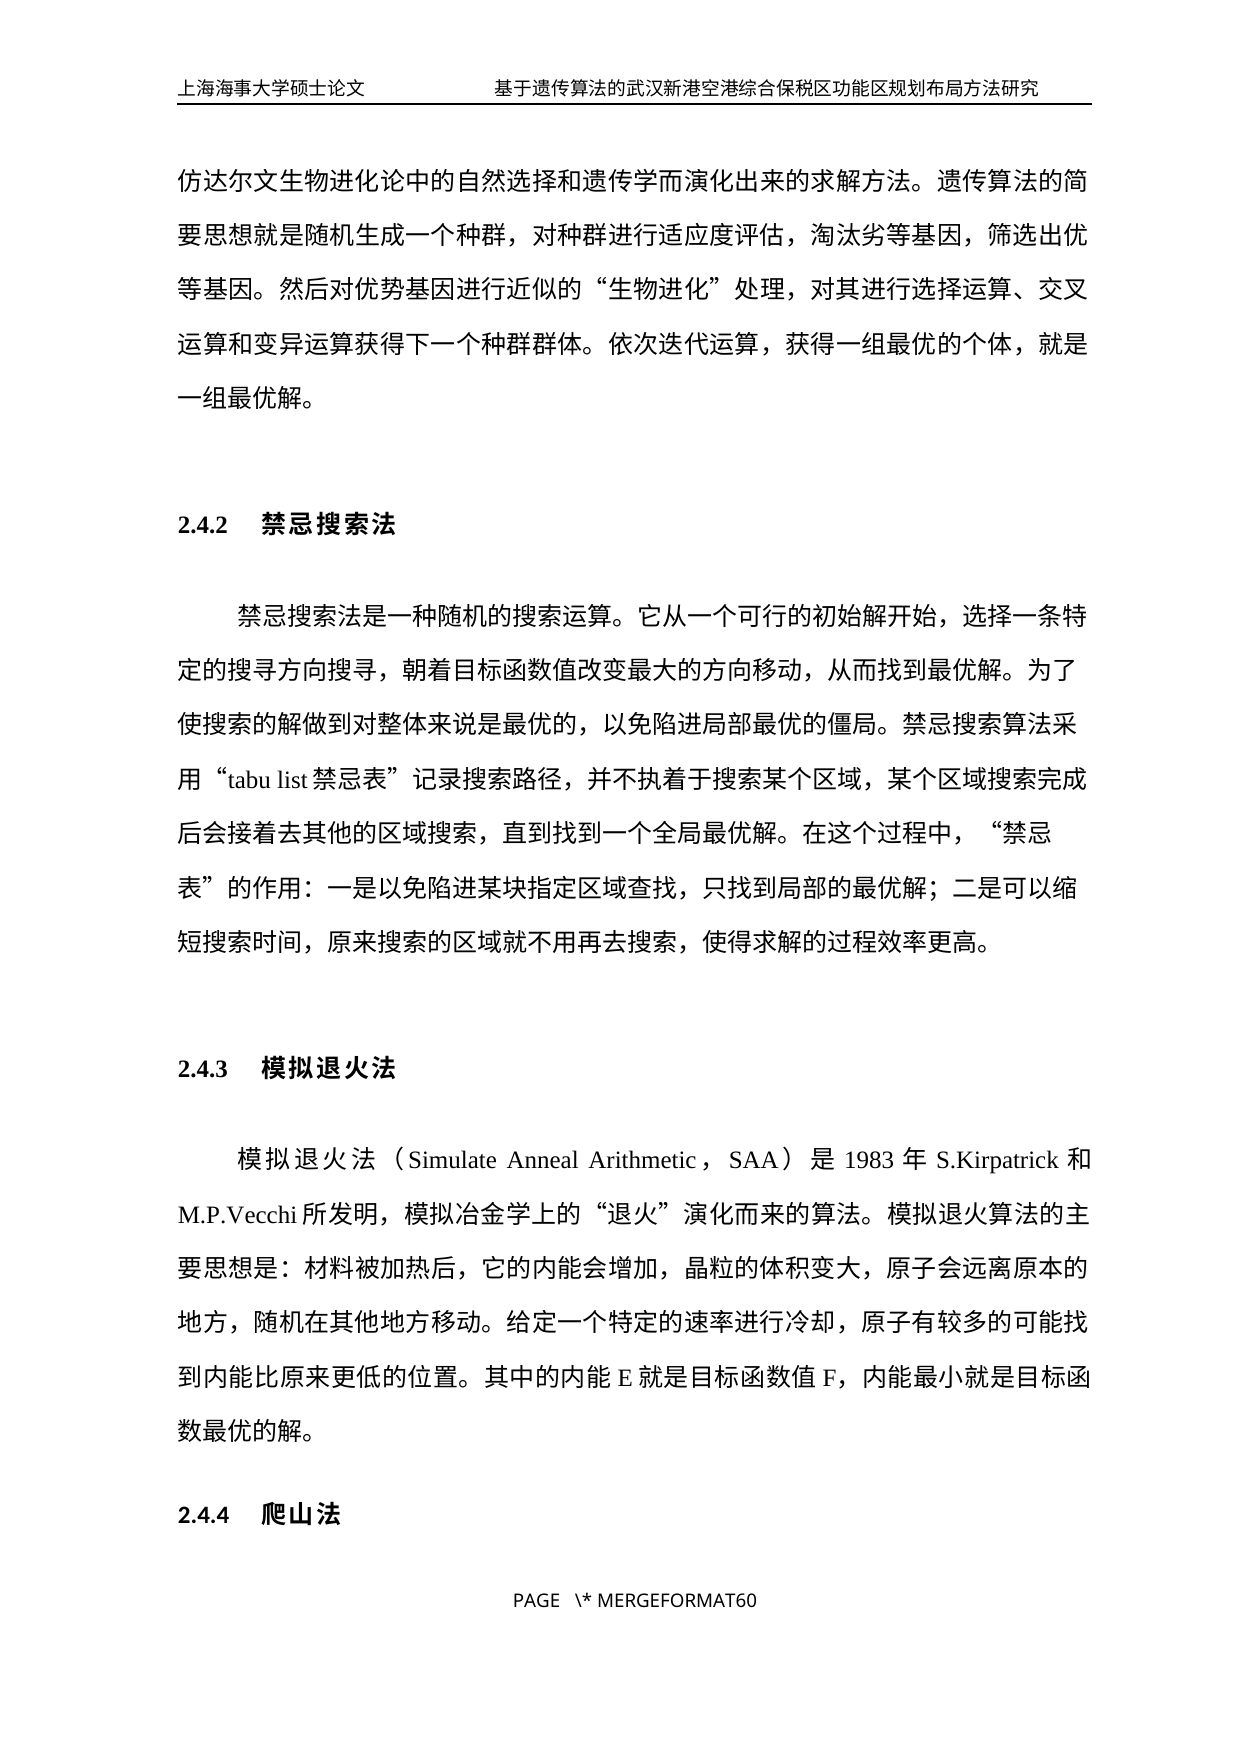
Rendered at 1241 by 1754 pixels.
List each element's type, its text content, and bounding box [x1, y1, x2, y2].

text 禁忌搜索法是一种随机的搜索运算。它从一个可行的初始解开始，选择一条特定的搜寻方向搜寻，朝着目标函数值改变最大的方向移动，从而找到最优解。为了使搜索的解做到对整体来说是最优的，以免陷进局部最优的僵局。禁忌搜索算法采用“tabu list禁忌表”记录搜索路径，并不执着于搜索某个区域，某个区域搜索完成后会接着去其他的区域搜索，直到找到一个全局最优解。在这个过程中，“禁忌表”的作用：一是以免陷进某块指定区域查找，只找到局部的最优解；二是可以缩短搜索时间，原来搜索的区域就不用再去搜索，使得求解的过程效率更高。 [178, 596, 1092, 959]
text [178, 161, 1092, 415]
subtitle 2.4.4 爬山法 [178, 1493, 1092, 1532]
subtitle 2.4.2 禁忌搜索法 [178, 503, 1092, 543]
text 模拟退火法（Simulate Anneal Arithmetic，SAA）是1983年S.Kirpatrick和M.P.Vecchi所发明，模拟冶金学上的“退火”演化而来的算法。模拟退火算法的主要思想是：材料被加热后，它的内能会增加，晶粒的体积变大，原子会远离原本的地方，随机在其他地方移动。给定一个特定的速率进行冷却，原子有较多的可能找到内能比原来更低的位置。其中的内能E就是目标函数值F，内能最小就是目标函数最优的解。 [178, 1140, 1092, 1448]
subtitle 2.4.3 模拟退火法 [178, 1047, 1092, 1086]
